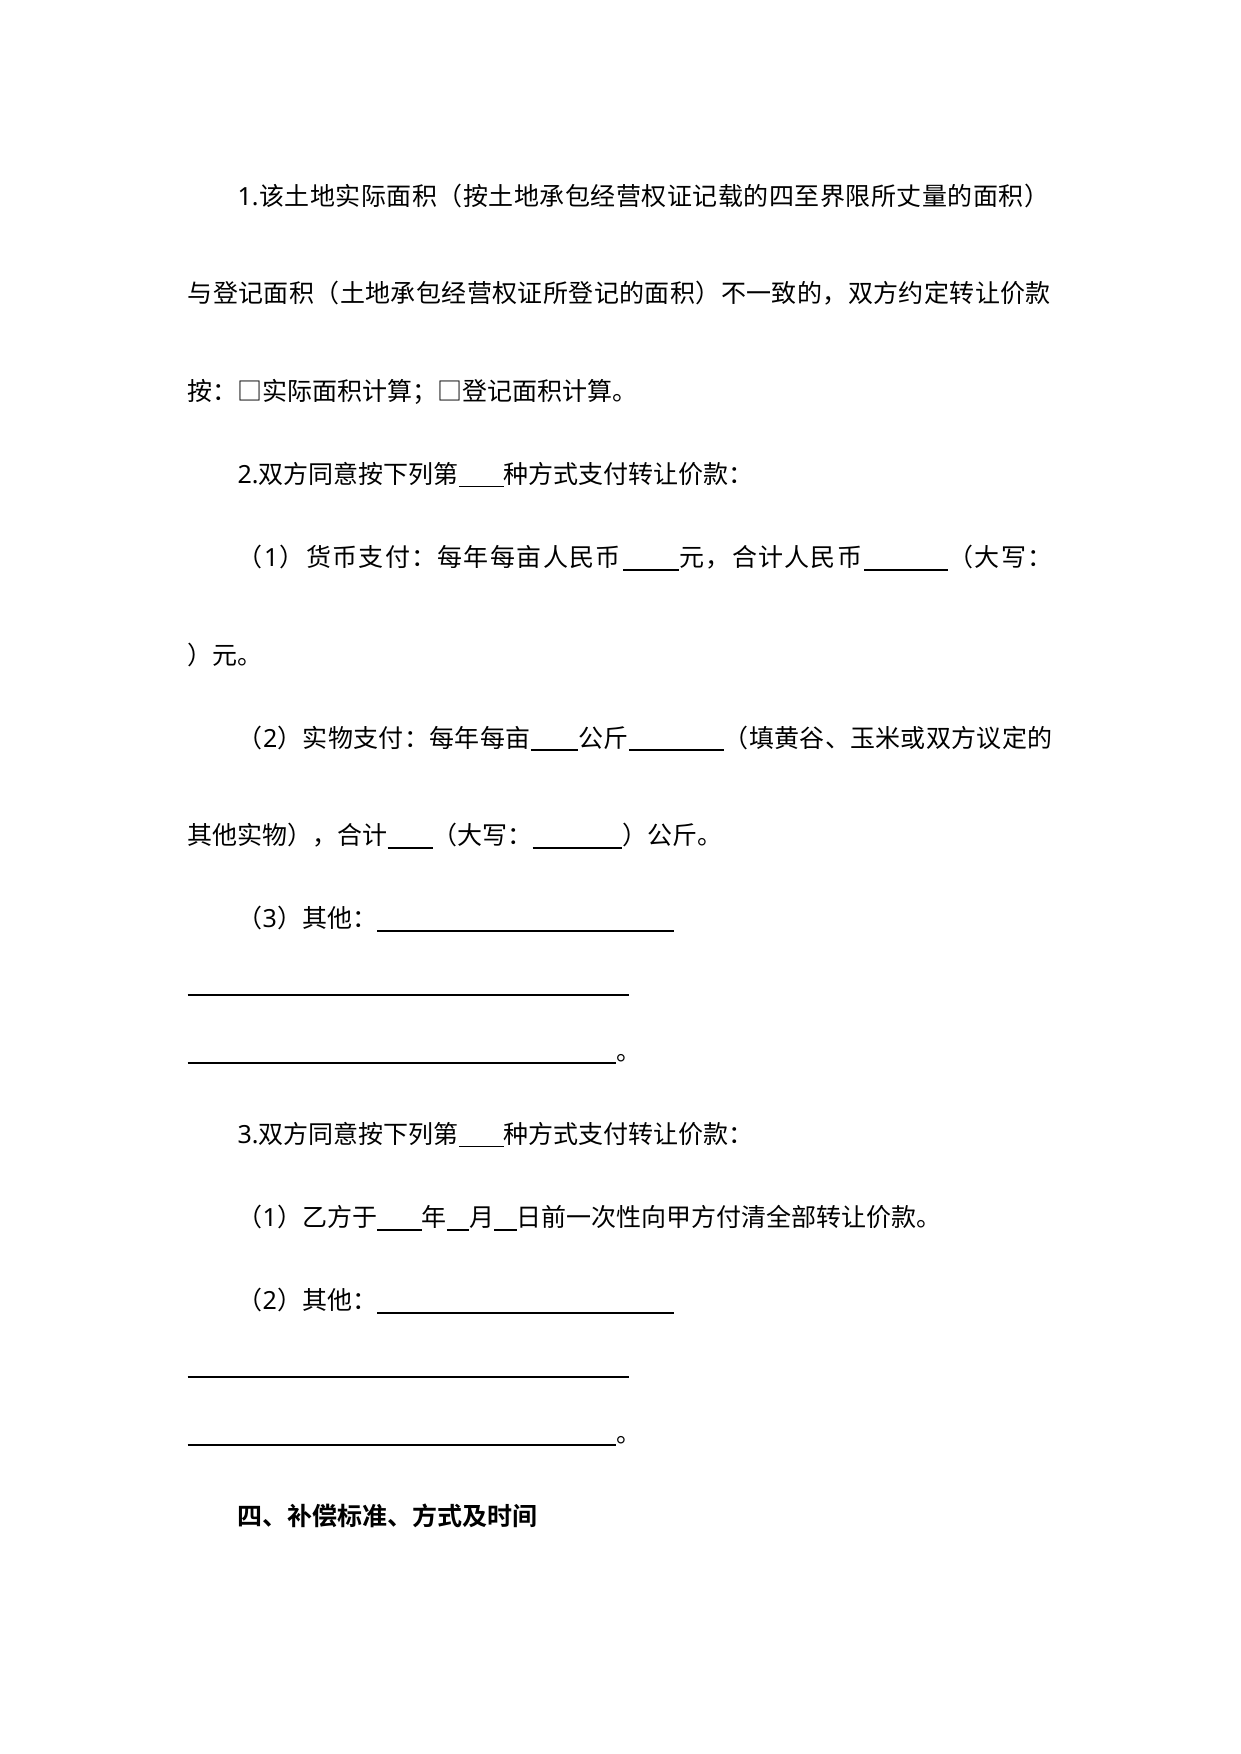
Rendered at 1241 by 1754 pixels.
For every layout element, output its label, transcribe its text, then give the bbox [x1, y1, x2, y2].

text 2.双方同意按下列第 种方式支付转让价款： [187, 440, 1053, 505]
text 。 [187, 1017, 1053, 1082]
text 四、补偿标准、方式及时间 [187, 1482, 1053, 1547]
text （2）其他： [187, 1266, 1053, 1331]
text 。 [187, 1399, 1053, 1464]
text 1.该土地实际面积（按土地承包经营权证记载的四至界限所丈量的面积）与登记面积（土地承包经营权证所登记的面积）不一致的，双方约定转让价款按：□实际面积计算；□登记面积计算。 [187, 162, 1053, 422]
text （2）实物支付：每年每亩 公斤 （填黄谷、玉米或双方议定的其他实物），合计 （大写： ）公斤。 [187, 704, 1053, 866]
text 3.双方同意按下列第 种方式支付转让价款： [187, 1100, 1053, 1165]
text （3）其他： [187, 884, 1053, 949]
text （1）乙方于 年 月 日前一次性向甲方付清全部转让价款。 [187, 1183, 1053, 1248]
text （1）货币支付：每年每亩人民币 元，合计人民币 （大写： ）元。 [187, 523, 1053, 686]
